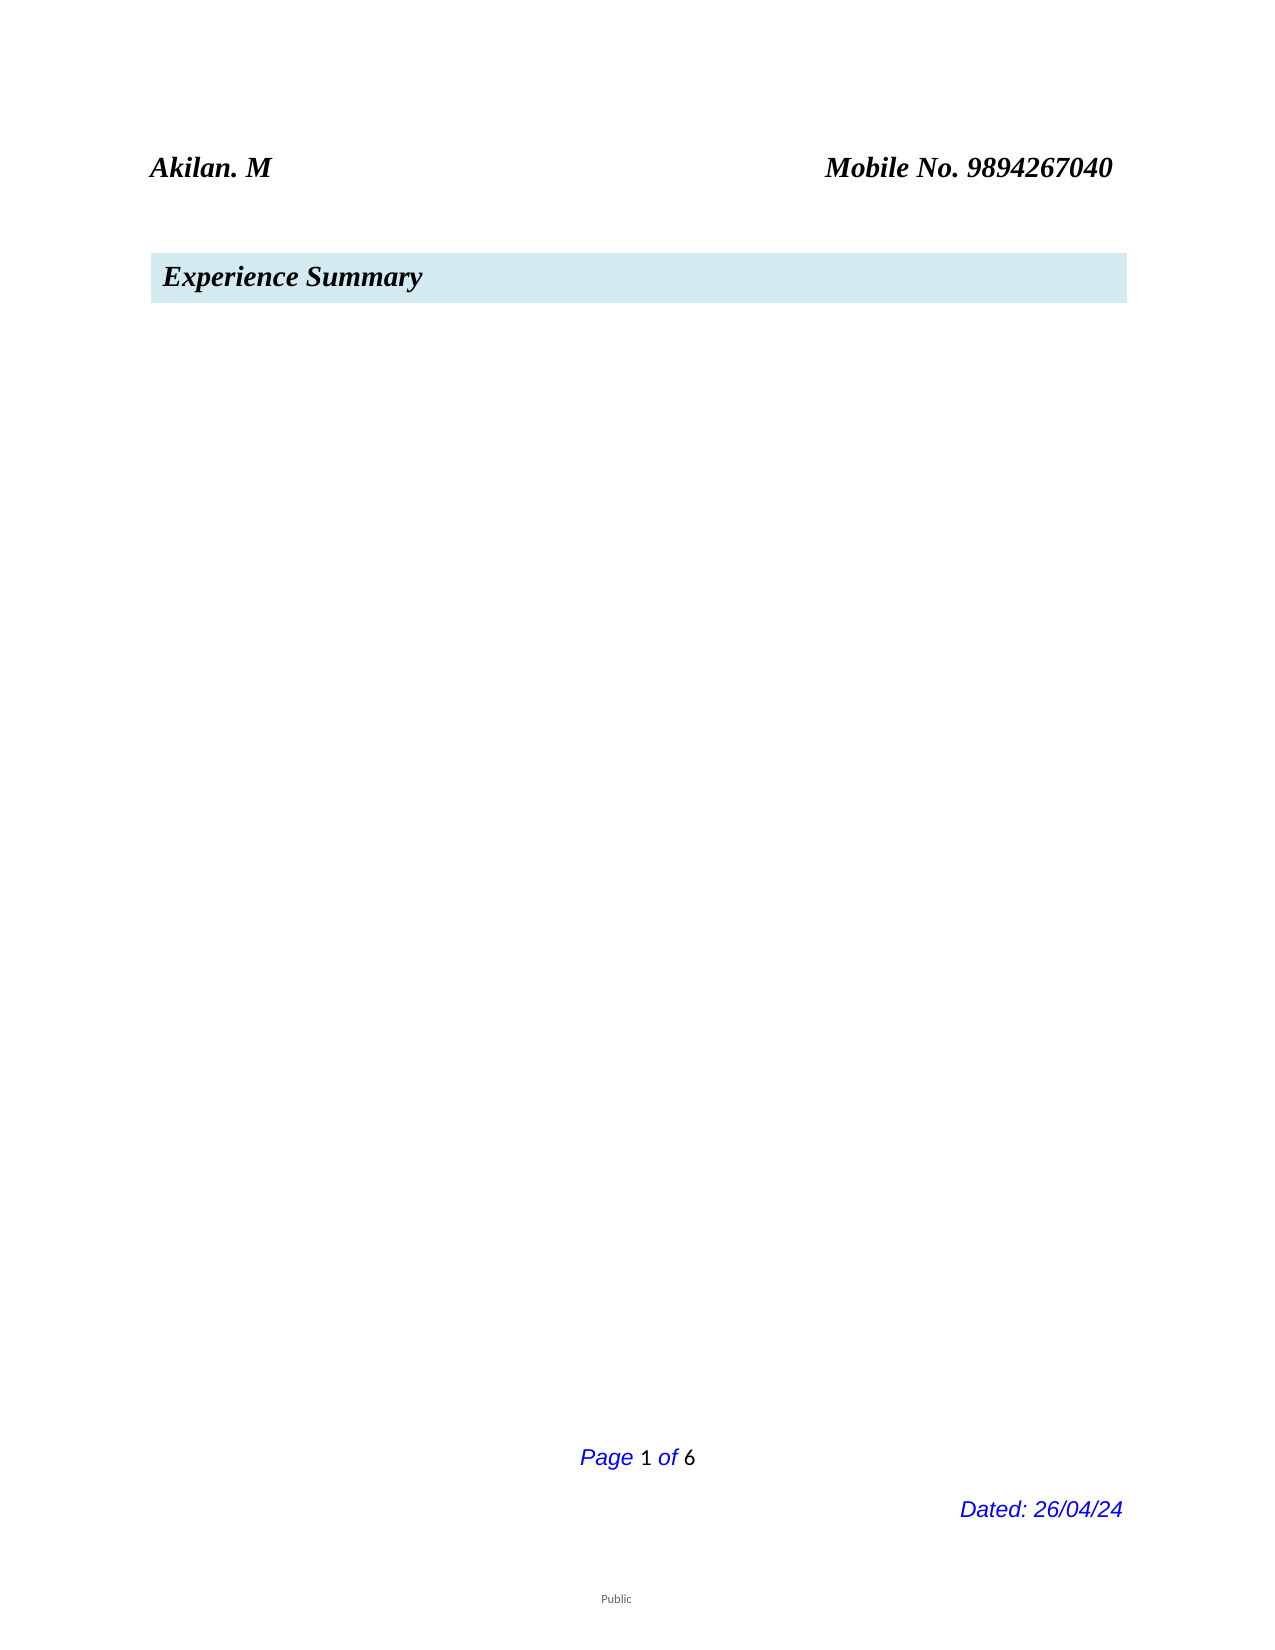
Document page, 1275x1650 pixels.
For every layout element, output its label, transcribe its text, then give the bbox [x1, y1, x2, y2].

table_header Experience Summary [151, 253, 1127, 303]
text Akilan. M Mobile No. 9894267040 [150, 150, 1125, 183]
